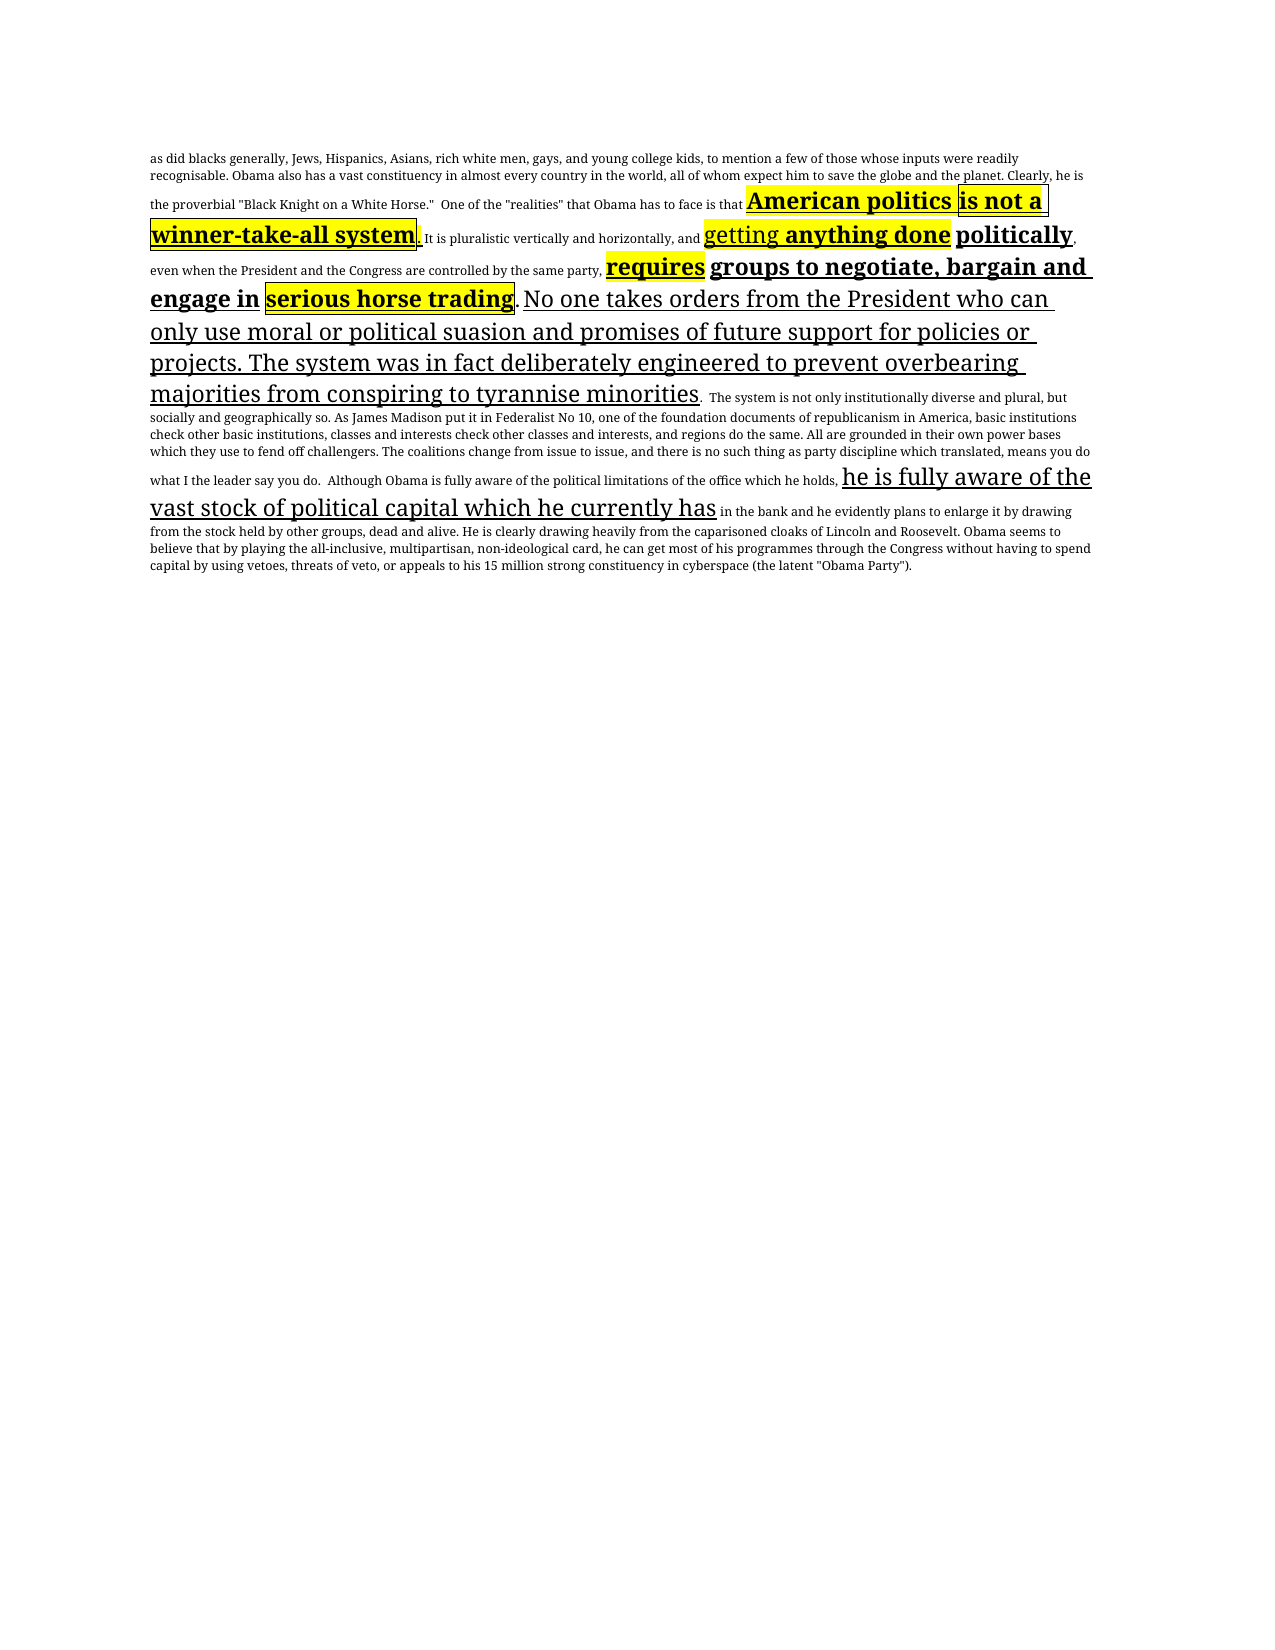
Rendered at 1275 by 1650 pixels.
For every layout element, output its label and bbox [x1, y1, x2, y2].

text [150, 150, 1095, 574]
